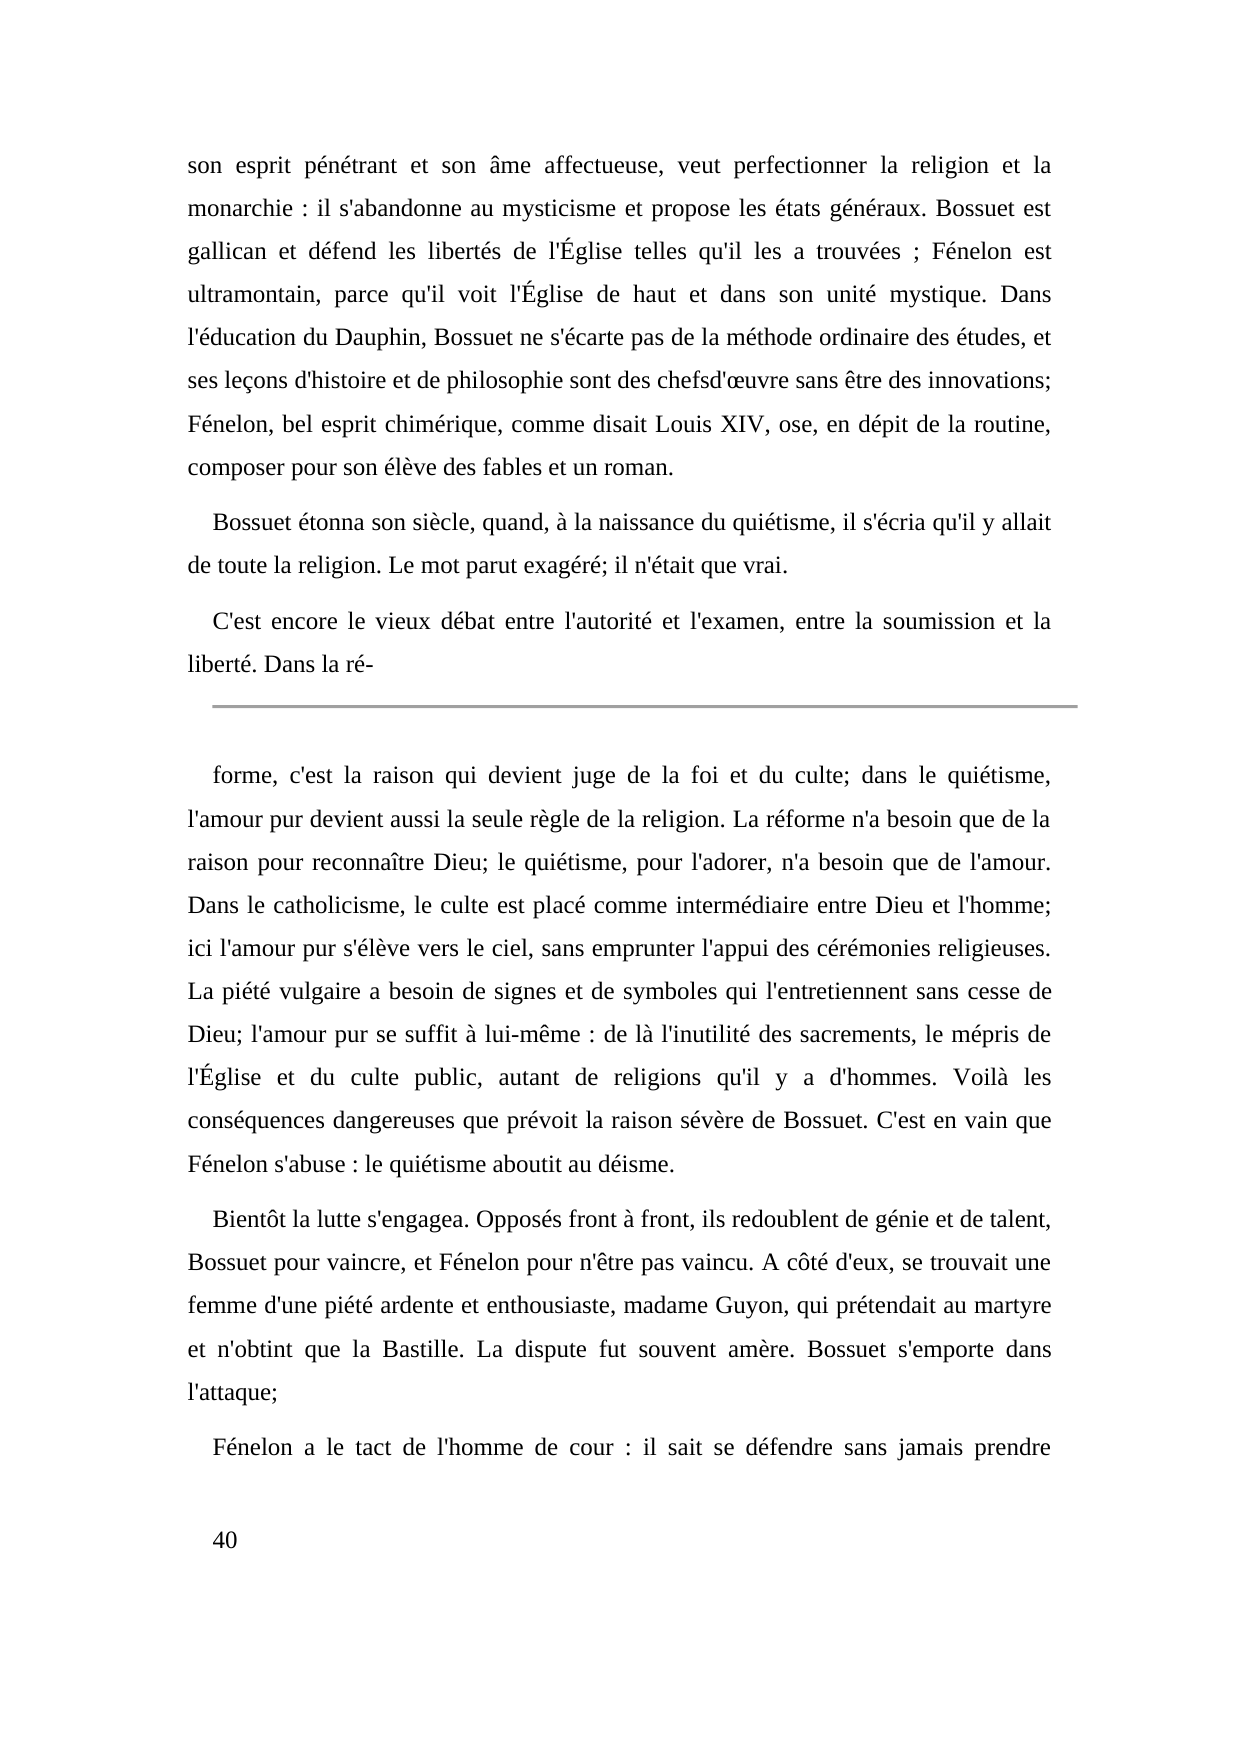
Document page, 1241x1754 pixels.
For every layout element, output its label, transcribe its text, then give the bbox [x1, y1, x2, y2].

text C'est encore le vieux débat entre l'autorité et l'examen, entre la soumission et la liberté. Dans la ré- [187, 606, 1053, 678]
text Bientôt la lutte s'engagea. Opposés front à front, ils redoublent de génie et de talent, Bossuet pour vaincre, et Fénelon pour n'être pas vaincu. A côté d'eux, se trouvait une femme d'une piété ardente et enthousiaste, madame Guyon, qui prétendait au martyre et n'obtint que la Bastille. La dispute fut souvent amère. Bossuet s'emporte dans l'attaque; [187, 1204, 1053, 1406]
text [187, 1432, 1053, 1461]
text Bossuet étonna son siècle, quand, à la naissance du quiétisme, il s'écria qu'il y allait de toute la religion. Le mot parut exagéré; il n'était que vrai. [187, 507, 1053, 579]
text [187, 150, 1053, 481]
text forme, c'est la raison qui devient juge de la foi et du culte; dans le quiétisme, l'amour pur devient aussi la seule règle de la religion. La réforme n'a besoin que de la raison pour reconnaître Dieu; le quiétisme, pour l'adorer, n'a besoin que de l'amour. Dans le catholicisme, le culte est placé comme intermédiaire entre Dieu et l'homme; ici l'amour pur s'élève vers le ciel, sans emprunter l'appui des cérémonies religieuses. La piété vulgaire a besoin de signes et de symboles qui l'entretiennent sans cesse de Dieu; l'amour pur se suffit à lui-même : de là l'inutilité des sacrements, le mépris de l'Église et du culte public, autant de religions qu'il y a d'hommes. Voilà les conséquences dangereuses que prévoit la raison sévère de Bossuet. C'est en vain que Fénelon s'abuse : le quiétisme aboutit au déisme. [187, 761, 1053, 1177]
